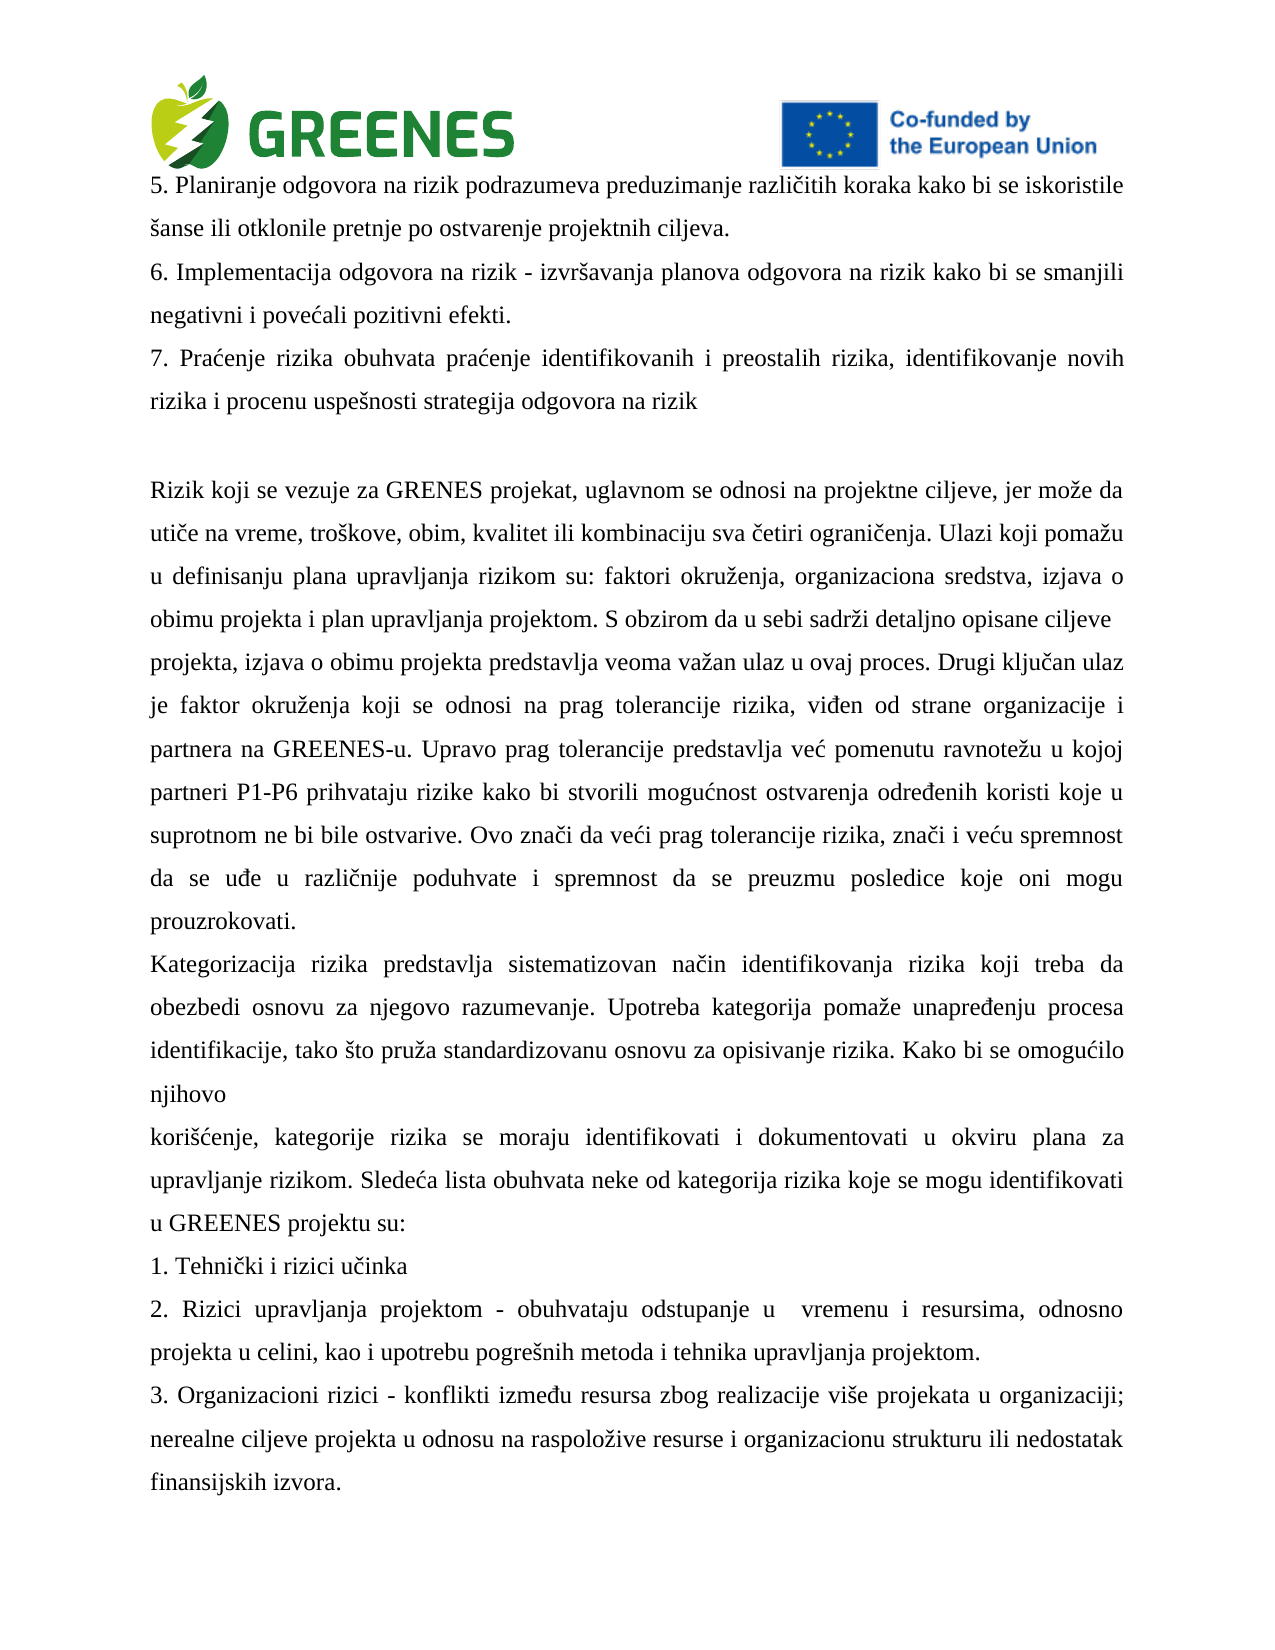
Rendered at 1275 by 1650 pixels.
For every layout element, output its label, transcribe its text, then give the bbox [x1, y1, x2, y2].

text Kategorizacija rizika predstavlja sistematizovan način identifikovanja rizika koji treba da obezbedi osnovu za njegovo razumevanje. Upotreba kategorija pomaže unapređenju procesa identifikacije, tako što pruža standardizovanu osnovu za opisivanje rizika. Kako bi se omogućilo njihovo [150, 949, 1125, 1107]
text 3. Organizacioni rizici - konflikti između resursa zbog realizacije više projekata u organizaciji; nerealne ciljeve projekta u odnosu na raspoložive resurse i organizacionu strukturu ili nedostatak finansijskih izvora. [150, 1381, 1125, 1496]
text Rizik koji se vezuje za GRENES projekat, uglavnom se odnosi na projektne ciljeve, jer može da utiče na vreme, troškove, obim, kvalitet ili kombinaciju sva četiri ograničenja. Ulazi koji pomažu u definisanju plana upravljanja rizikom su: faktori okruženja, organizaciona sredstva, izjava o obimu projekta i plan upravljanja projektom. S obzirom da u sebi sadrži detaljno opisane ciljeve [150, 475, 1125, 633]
text 6. Implementacija odgovora na rizik - izvršavanja planova odgovora na rizik kako bi se smanjili negativni i povećali pozitivni efekti. [150, 257, 1125, 328]
text korišćenje, kategorije rizika se moraju identifikovati i dokumentovati u okviru plana za upravljanje rizikom. Sledeća lista obuhvata neke od kategorija rizika koje se mogu identifikovati u GREENES projektu su: [150, 1122, 1125, 1237]
text 2. Rizici upravljanja projektom - obuhvataju odstupanje u vremenu i resursima, odnosno projekta u celini, kao i upotrebu pogrešnih metoda i tehnika upravljanja projektom. [150, 1294, 1125, 1366]
text projekta, izjava o obimu projekta predstavlja veoma važan ulaz u ovaj proces. Drugi ključan ulaz je faktor okruženja koji se odnosi na prag tolerancije rizika, viđen od strane organizacije i partnera na GREENES-u. Upravo prag tolerancije predstavlja već pomenutu ravnotežu u kojoj partneri P1-P6 prihvataju rizike kako bi stvorili mogućnost ostvarenja određenih koristi koje u suprotnom ne bi bile ostvarive. Ovo znači da veći prag tolerancije rizika, znači i veću spremnost da se uđe u različnije poduhvate i spremnost da se preuzmu posledice koje oni mogu prouzrokovati. [150, 647, 1125, 935]
text 1. Tehnički i rizici učinka [150, 1251, 1125, 1280]
text 7. Praćenje rizika obuhvata praćenje identifikovanih i preostalih rizika, identifikovanje novih rizika i procenu uspešnosti strategija odgovora na rizik [150, 343, 1125, 415]
picture [778, 99, 1121, 171]
text 5. Planiranje odgovora na rizik podrazumeva preduzimanje različitih koraka kako bi se iskoristile šanse ili otklonile pretnje po ostvarenje projektnih ciljeva. [150, 170, 1125, 242]
